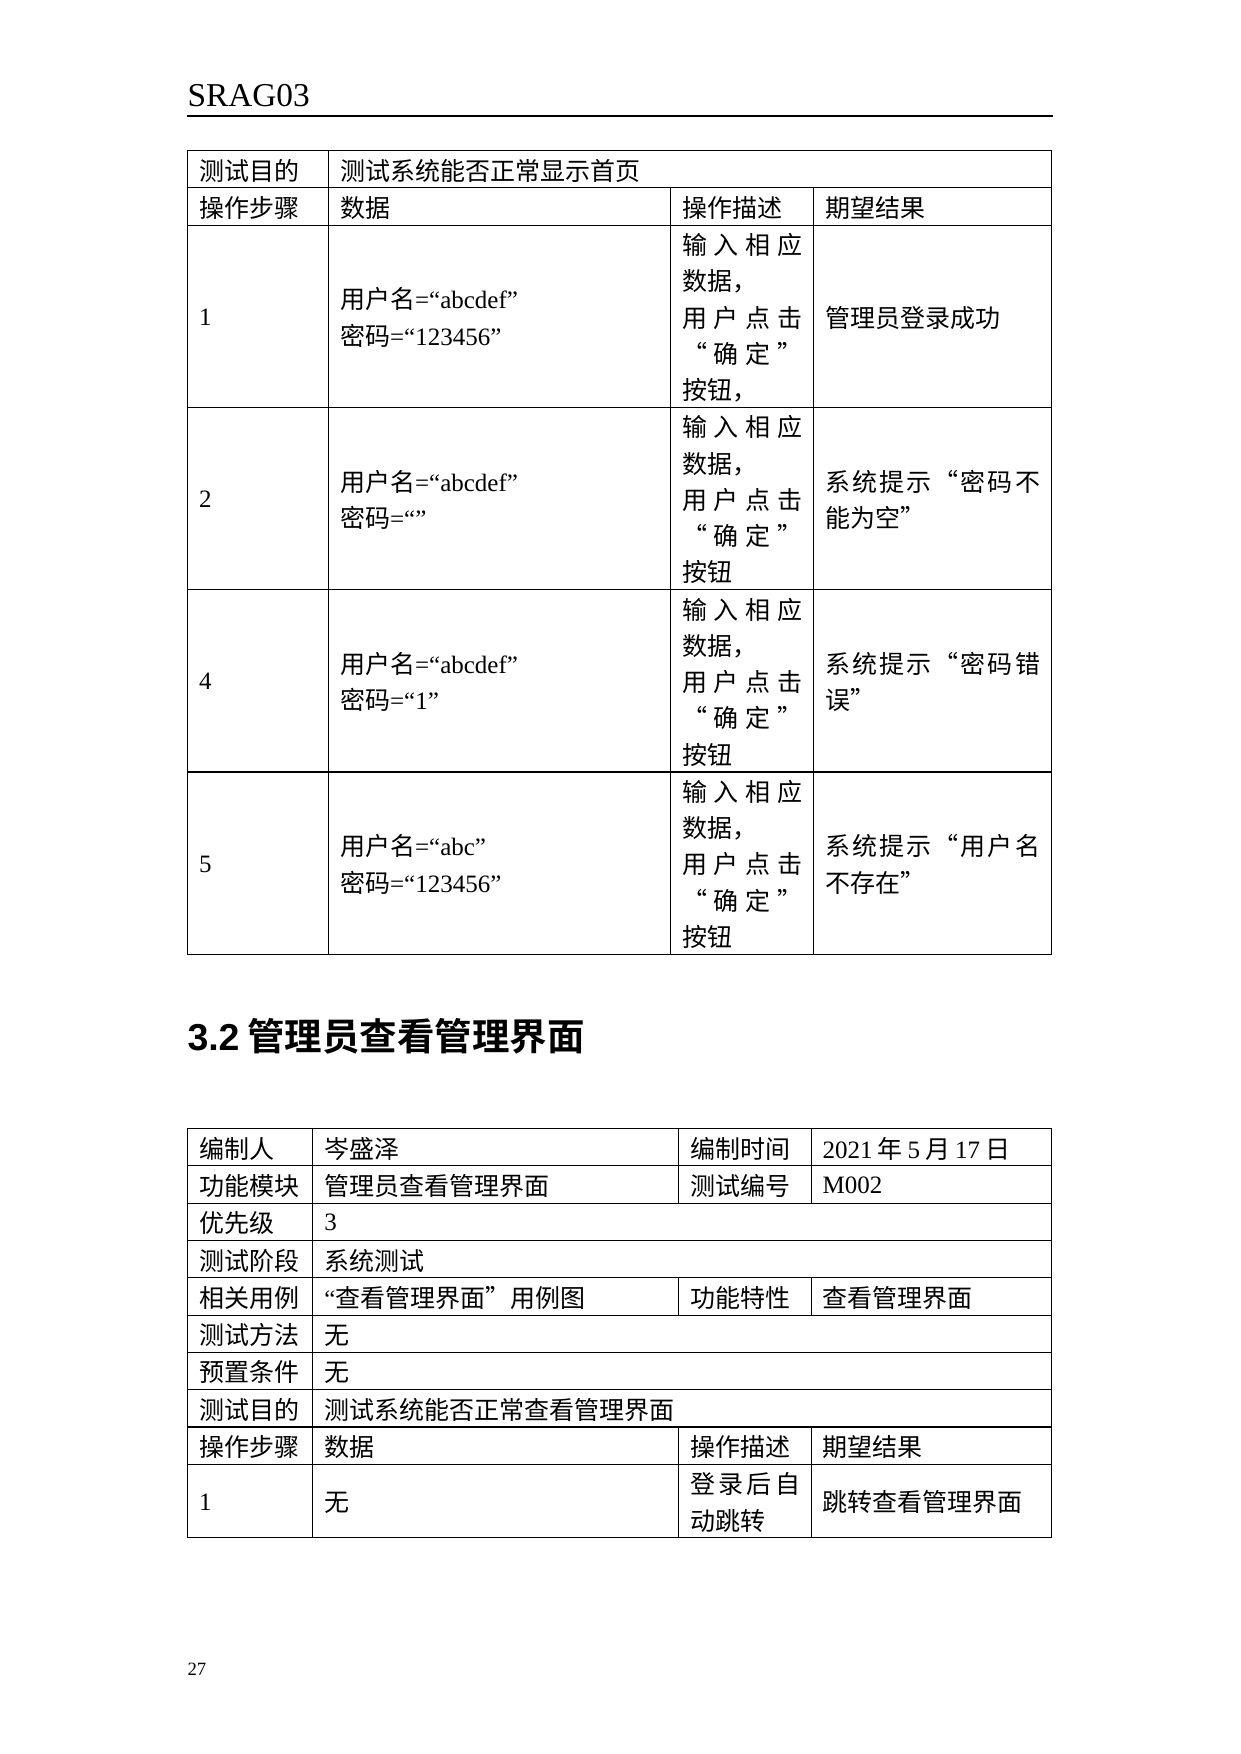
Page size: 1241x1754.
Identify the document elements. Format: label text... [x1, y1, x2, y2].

table_cell 测试编号 [679, 1166, 811, 1203]
table_cell 预置条件 [188, 1353, 312, 1389]
table_cell 登录后自动跳转 [679, 1465, 811, 1537]
table_cell 5 [188, 773, 328, 954]
table_cell 4 [188, 590, 328, 771]
table_cell 查看管理界面 [812, 1278, 1051, 1314]
table_cell 数据 [313, 1428, 678, 1464]
table_cell 测试目的 [188, 1390, 312, 1426]
table_cell 功能模块 [188, 1166, 312, 1203]
table_cell 3 [313, 1204, 1051, 1240]
table_cell 输入相应数据， 用户点击“确定”按钮 [671, 773, 813, 954]
table_cell 操作描述 [679, 1428, 811, 1464]
table_cell 系统提示“密码不能为空” [814, 408, 1051, 589]
table_header 编制人 [188, 1129, 312, 1165]
table_cell 系统提示“用户名不存在” [814, 773, 1051, 954]
table_cell 测试系统能否正常查看管理界面 [313, 1390, 1051, 1426]
table_cell 相关用例 [188, 1278, 312, 1314]
table_cell 无 [313, 1353, 1051, 1389]
table_cell 操作步骤 [188, 188, 328, 224]
table_cell 输入相应数据， 用户点击“确定”按钮， [671, 226, 813, 407]
table_cell 系统提示“密码错误” [814, 590, 1051, 771]
table_header 岑盛泽 [313, 1129, 678, 1165]
subtitle 3.2管理员查看管理界面 [187, 1007, 1053, 1061]
table_cell 用户名=“abcdef” 密码=“123456” [329, 226, 670, 407]
table_cell M002 [812, 1166, 1051, 1203]
table_cell 优先级 [188, 1204, 312, 1240]
table_header 2021年5月17日 [812, 1129, 1051, 1165]
table_cell 期望结果 [814, 188, 1051, 224]
table_cell 2 [188, 408, 328, 589]
table_cell 测试阶段 [188, 1241, 312, 1277]
table_cell 无 [313, 1465, 678, 1537]
table_cell 输入相应数据， 用户点击“确定”按钮 [671, 590, 813, 771]
table_cell 数据 [329, 188, 670, 224]
table_cell 跳转查看管理界面 [812, 1465, 1051, 1537]
table_cell 操作步骤 [188, 1428, 312, 1464]
table_cell 用户名=“abcdef” 密码=“1” [329, 590, 670, 771]
table_cell 操作描述 [671, 188, 813, 224]
table_cell 用户名=“abcdef” 密码=“” [329, 408, 670, 589]
table_cell 功能特性 [679, 1278, 811, 1314]
table_cell 系统测试 [313, 1241, 1051, 1277]
table_header 编制时间 [679, 1129, 811, 1165]
table_cell 输入相应数据， 用户点击“确定”按钮 [671, 408, 813, 589]
table_cell 用户名=“abc” 密码=“123456” [329, 773, 670, 954]
table_cell 管理员查看管理界面 [313, 1166, 678, 1203]
table_cell 测试系统能否正常显示首页 [329, 151, 1051, 187]
table_cell 1 [188, 1465, 312, 1537]
table_cell 无 [313, 1316, 1051, 1352]
table_cell 1 [188, 226, 328, 407]
table_cell “查看管理界面”用例图 [313, 1278, 678, 1314]
table_cell 测试目的 [188, 151, 328, 187]
table_cell 管理员登录成功 [814, 226, 1051, 407]
table_cell 测试方法 [188, 1316, 312, 1352]
table_cell 期望结果 [812, 1428, 1051, 1464]
